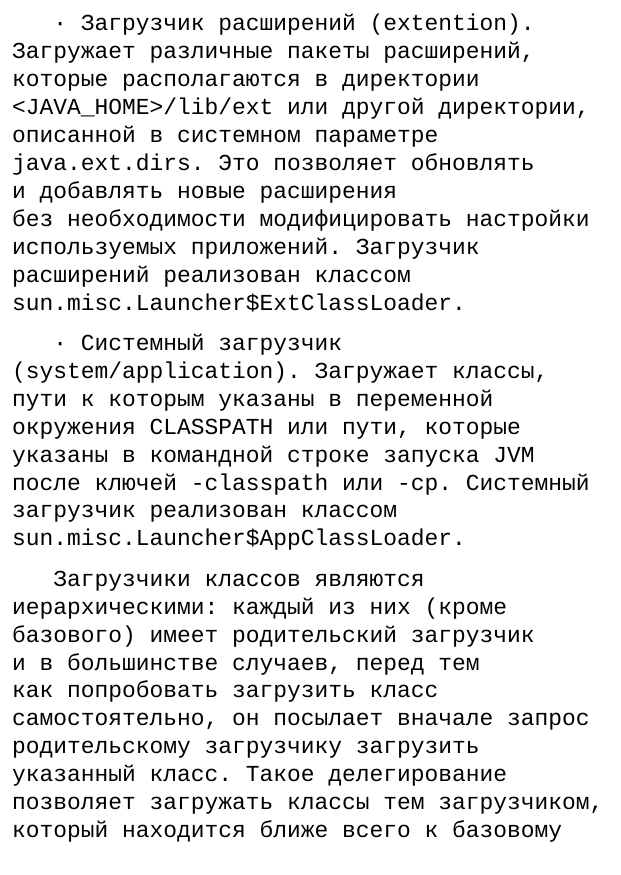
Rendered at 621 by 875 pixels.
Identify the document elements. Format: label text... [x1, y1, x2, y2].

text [12, 567, 608, 844]
text ∙ Системный загрузчик (system/application). Загружает классы, пути к которым указаны в переменной окружения CLASSPATH или пути, которые указаны в командной строке запуска JVM после ключей -classpath или -cp. Системный загрузчик реализован классом sun.misc.Launcher$AppClassLoader. [12, 331, 608, 553]
text ∙ Загрузчик расширений (extention). Загружает различные пакеты расширений, которые располагаются в директории <JAVA_HOME>/lib/ext или другой директории, описанной в системном параметре java.ext.dirs. Это позволяет обновлять и добавлять новые расширения без необходимости модифицировать настройки используемых приложений. Загрузчик расширений реализован классом sun.misc.Launcher$ExtClassLoader. [12, 12, 608, 317]
